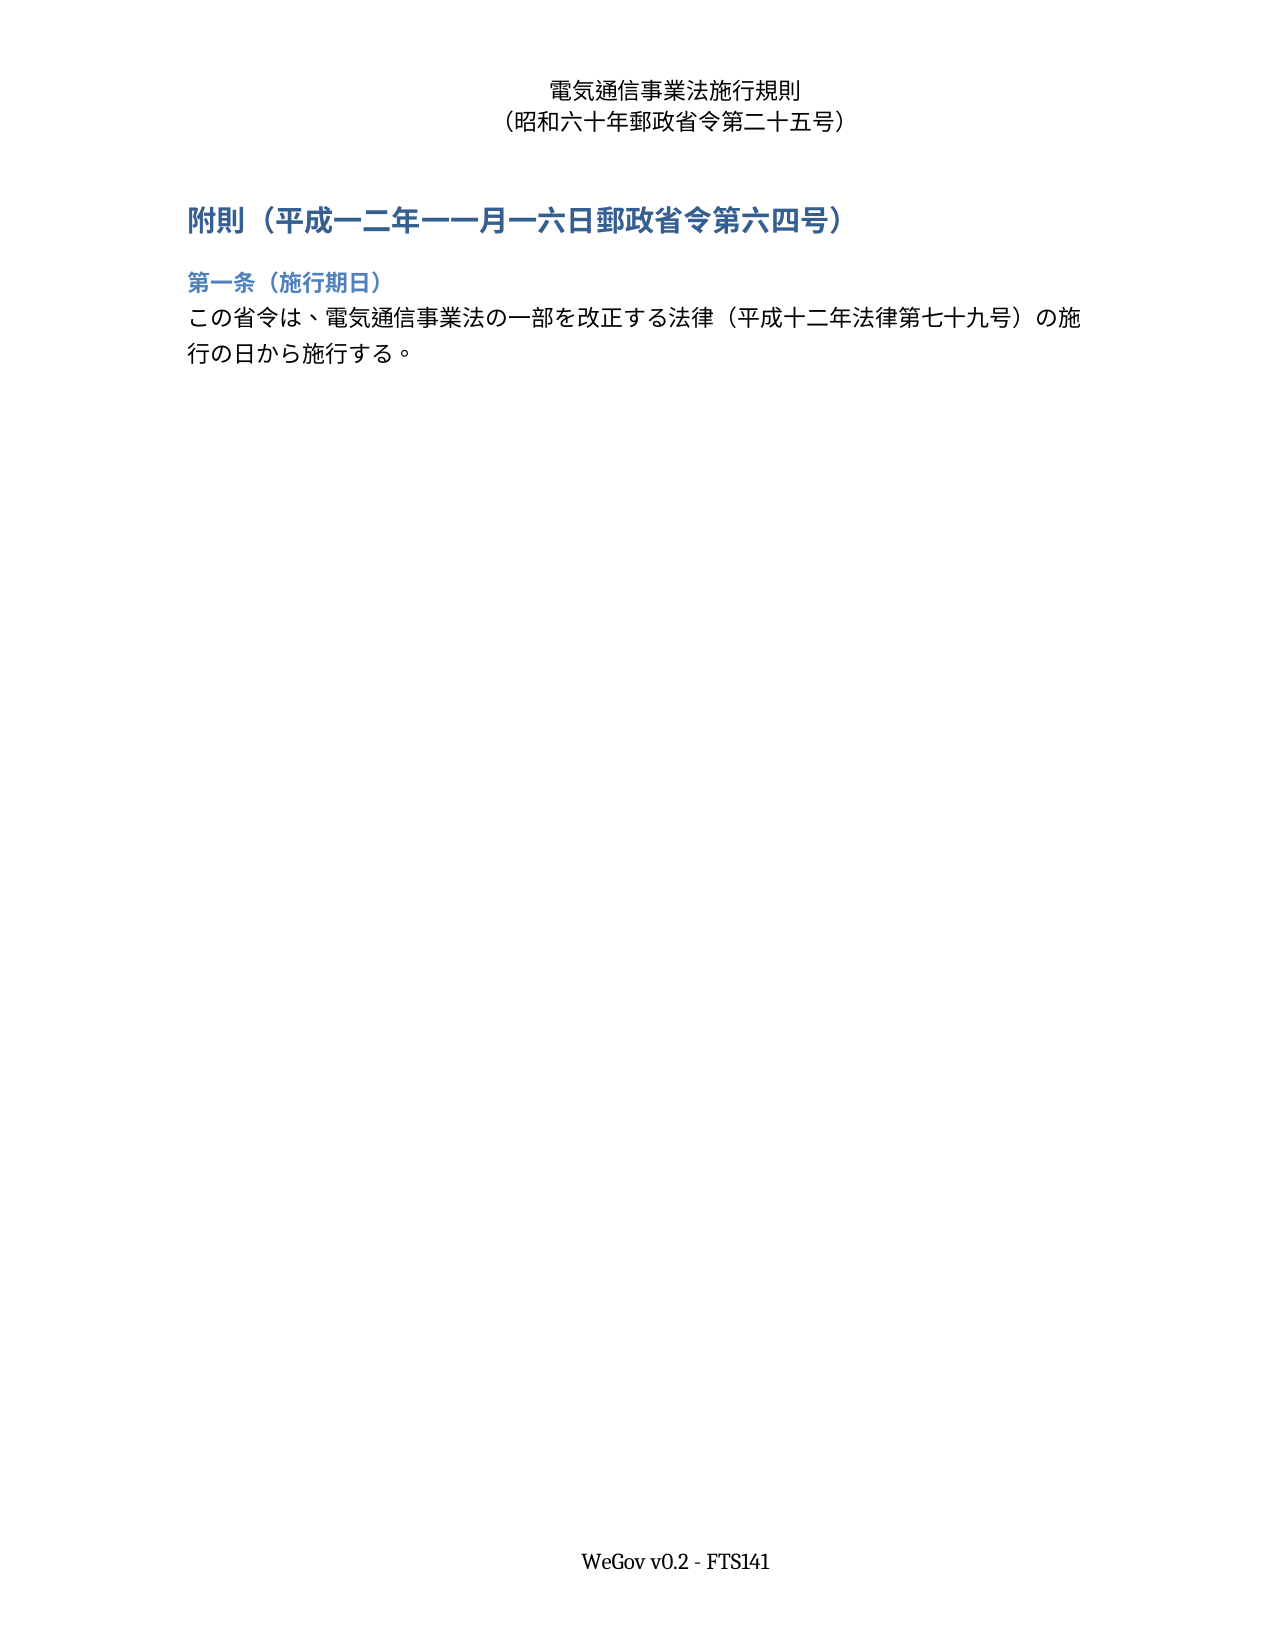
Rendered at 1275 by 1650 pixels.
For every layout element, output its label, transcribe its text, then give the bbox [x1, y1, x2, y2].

subtitle 附則（平成一二年一一月一六日郵政省令第六四号） [187, 200, 1087, 240]
subtitle 第一条（施行期日） [187, 266, 1087, 298]
text この省令は、電気通信事業法の一部を改正する法律（平成十二年法律第七十九号）の施行の日から施行する。 [187, 302, 1087, 369]
